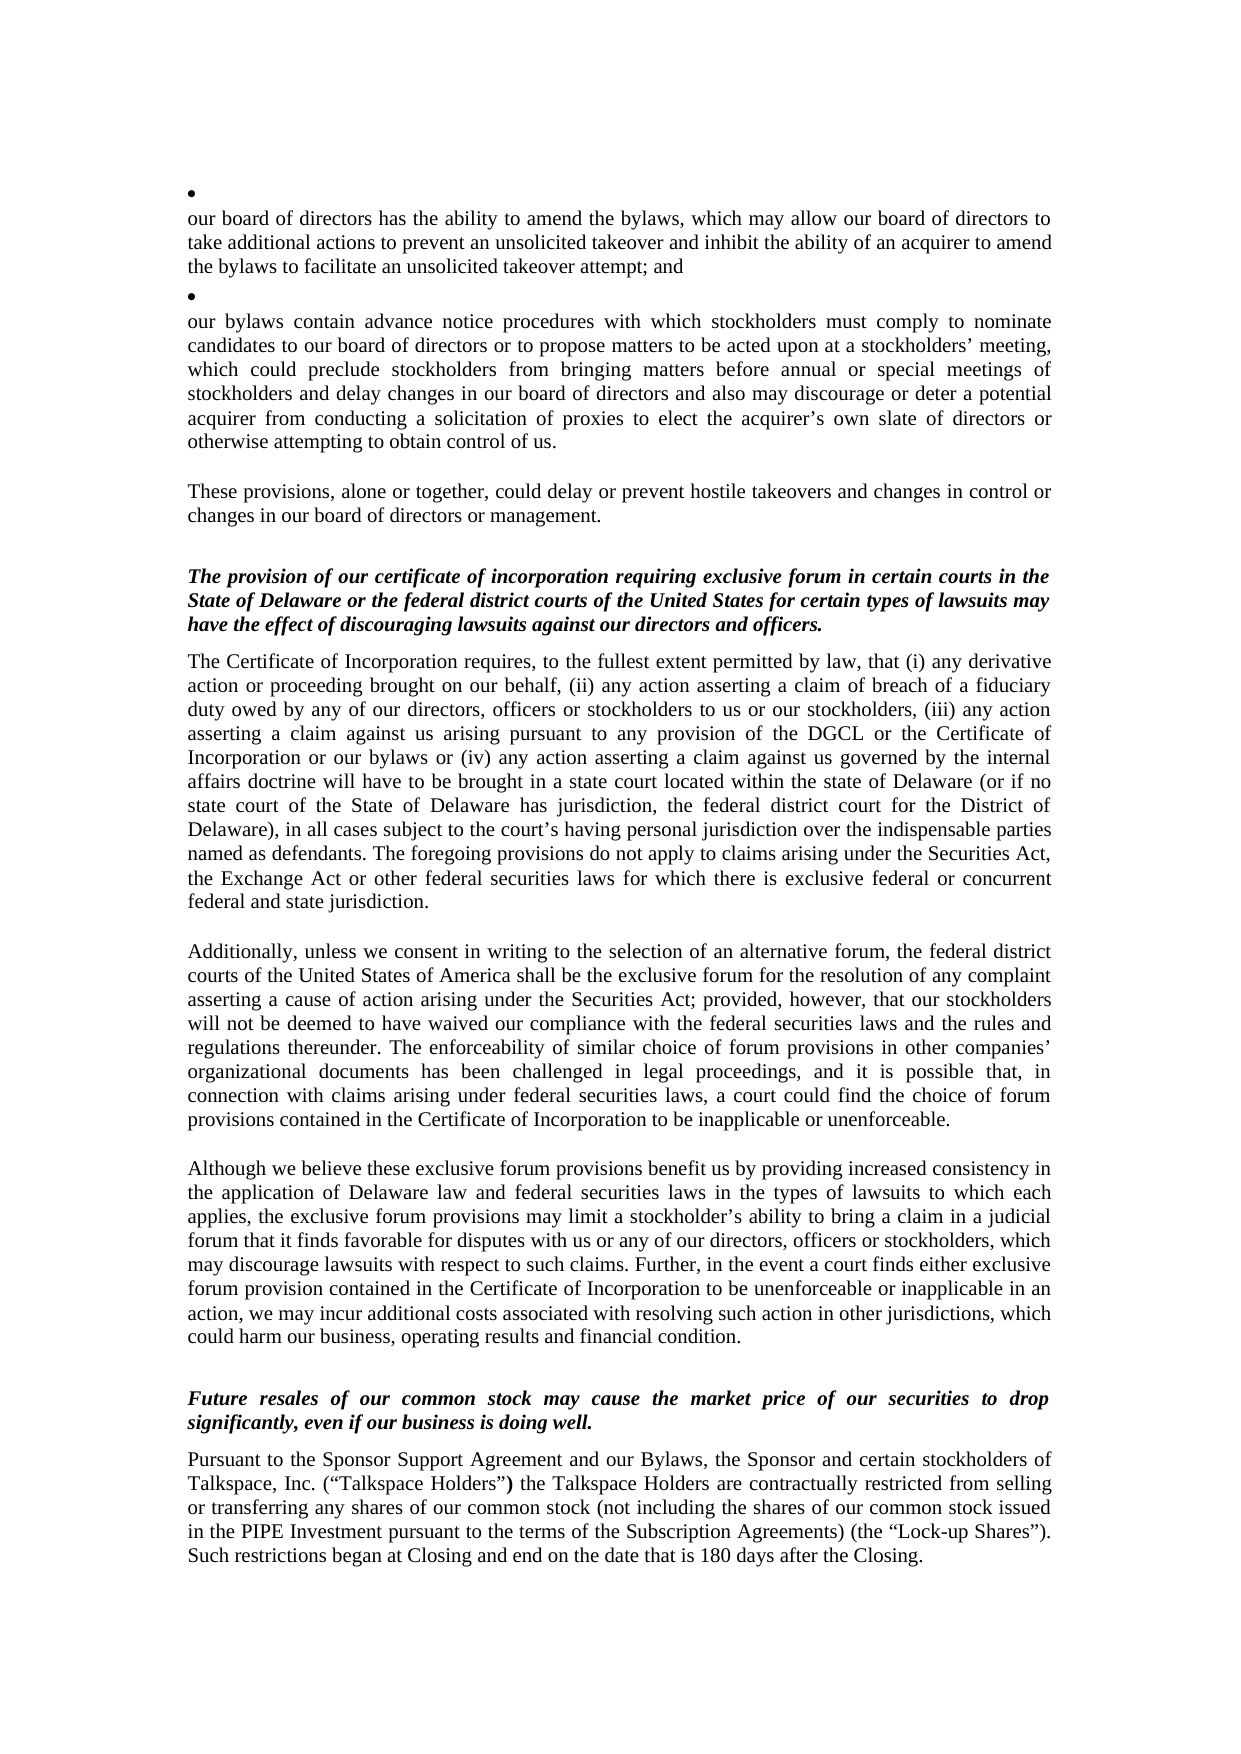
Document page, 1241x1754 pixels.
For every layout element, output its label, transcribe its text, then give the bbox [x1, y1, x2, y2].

text Additionally, unless we consent in writing to the selection of an alternative forum, the federal district courts of the United States of America shall be the exclusive forum for the resolution of any complaint asserting a cause of action arising under the Securities Act; provided, however, that our stockholders will not be deemed to have waived our compliance with the federal securities laws and the rules and regulations thereunder. The enforceability of similar choice of forum provisions in other companies’ organizational documents has been challenged in legal proceedings, and it is possible that, in connection with claims arising under federal securities laws, a court could find the choice of forum provisions contained in the Certificate of Incorporation to be inapplicable or unenforceable. [187, 938, 1053, 1131]
text Pursuant to the Sponsor Support Agreement and our Bylaws, the Sponsor and certain stockholders of Talkspace, Inc. (“Talkspace Holders”) the Talkspace Holders are contractually restricted from selling or transferring any shares of our common stock (not including the shares of our common stock issued in the PIPE Investment pursuant to the terms of the Subscription Agreements) (the “Lock-up Shares”). Such restrictions began at Closing and end on the date that is 180 days after the Closing. [187, 1447, 1053, 1567]
text These provisions, alone or together, could delay or prevent hostile takeovers and changes in control or changes in our board of directors or management. [187, 478, 1053, 527]
text our bylaws contain advance notice procedures with which stockholders must comply to nominate candidates to our board of directors or to propose matters to be acted upon at a stockholders’ meeting, which could preclude stockholders from bringing matters before annual or special meetings of stockholders and delay changes in our board of directors and also may discourage or deter a potential acquirer from conducting a solicitation of proxies to elect the acquirer’s own slate of directors or otherwise attempting to obtain control of us. [187, 309, 1053, 453]
text Although we believe these exclusive forum provisions benefit us by providing increased consistency in the application of Delaware law and federal securities laws in the types of lawsuits to which each applies, the exclusive forum provisions may limit a stockholder’s ability to bring a claim in a judicial forum that it finds favorable for disputes with us or any of our directors, officers or stockholders, which may discourage lawsuits with respect to such claims. Further, in the event a court finds either exclusive forum provision contained in the Certificate of Incorporation to be unenforceable or inapplicable in an action, we may incur additional costs associated with resolving such action in other jurisdictions, which could harm our business, operating results and financial condition. [187, 1156, 1053, 1348]
text The provision of our certificate of incorporation requiring exclusive forum in certain courts in the State of Delaware or the federal district courts of the United States for certain types of lawsuits may have the effect of discouraging lawsuits against our directors and officers. [187, 564, 1053, 636]
text our board of directors has the ability to amend the bylaws, which may allow our board of directors to take additional actions to prevent an unsolicited takeover and inhibit the ability of an acquirer to amend the bylaws to facilitate an unsolicited takeover attempt; and [187, 206, 1053, 278]
text The Certificate of Incorporation requires, to the fullest extent permitted by law, that (i) any derivative action or proceeding brought on our behalf, (ii) any action asserting a claim of breach of a fiduciary duty owed by any of our directors, officers or stockholders to us or our stockholders, (iii) any action asserting a claim against us arising pursuant to any provision of the DGCL or the Certificate of Incorporation or our bylaws or (iv) any action asserting a claim against us governed by the internal affairs doctrine will have to be brought in a state court located within the state of Delaware (or if no state court of the State of Delaware has jurisdiction, the federal district court for the District of Delaware), in all cases subject to the court’s having personal jurisdiction over the indispensable parties named as defendants. The foregoing provisions do not apply to claims arising under the Securities Act, the Exchange Act or other federal securities laws for which there is exclusive federal or concurrent federal and state jurisdiction. [187, 649, 1053, 913]
text Future resales of our common stock may cause the market price of our securities to drop significantly, even if our business is doing well. [187, 1386, 1053, 1434]
